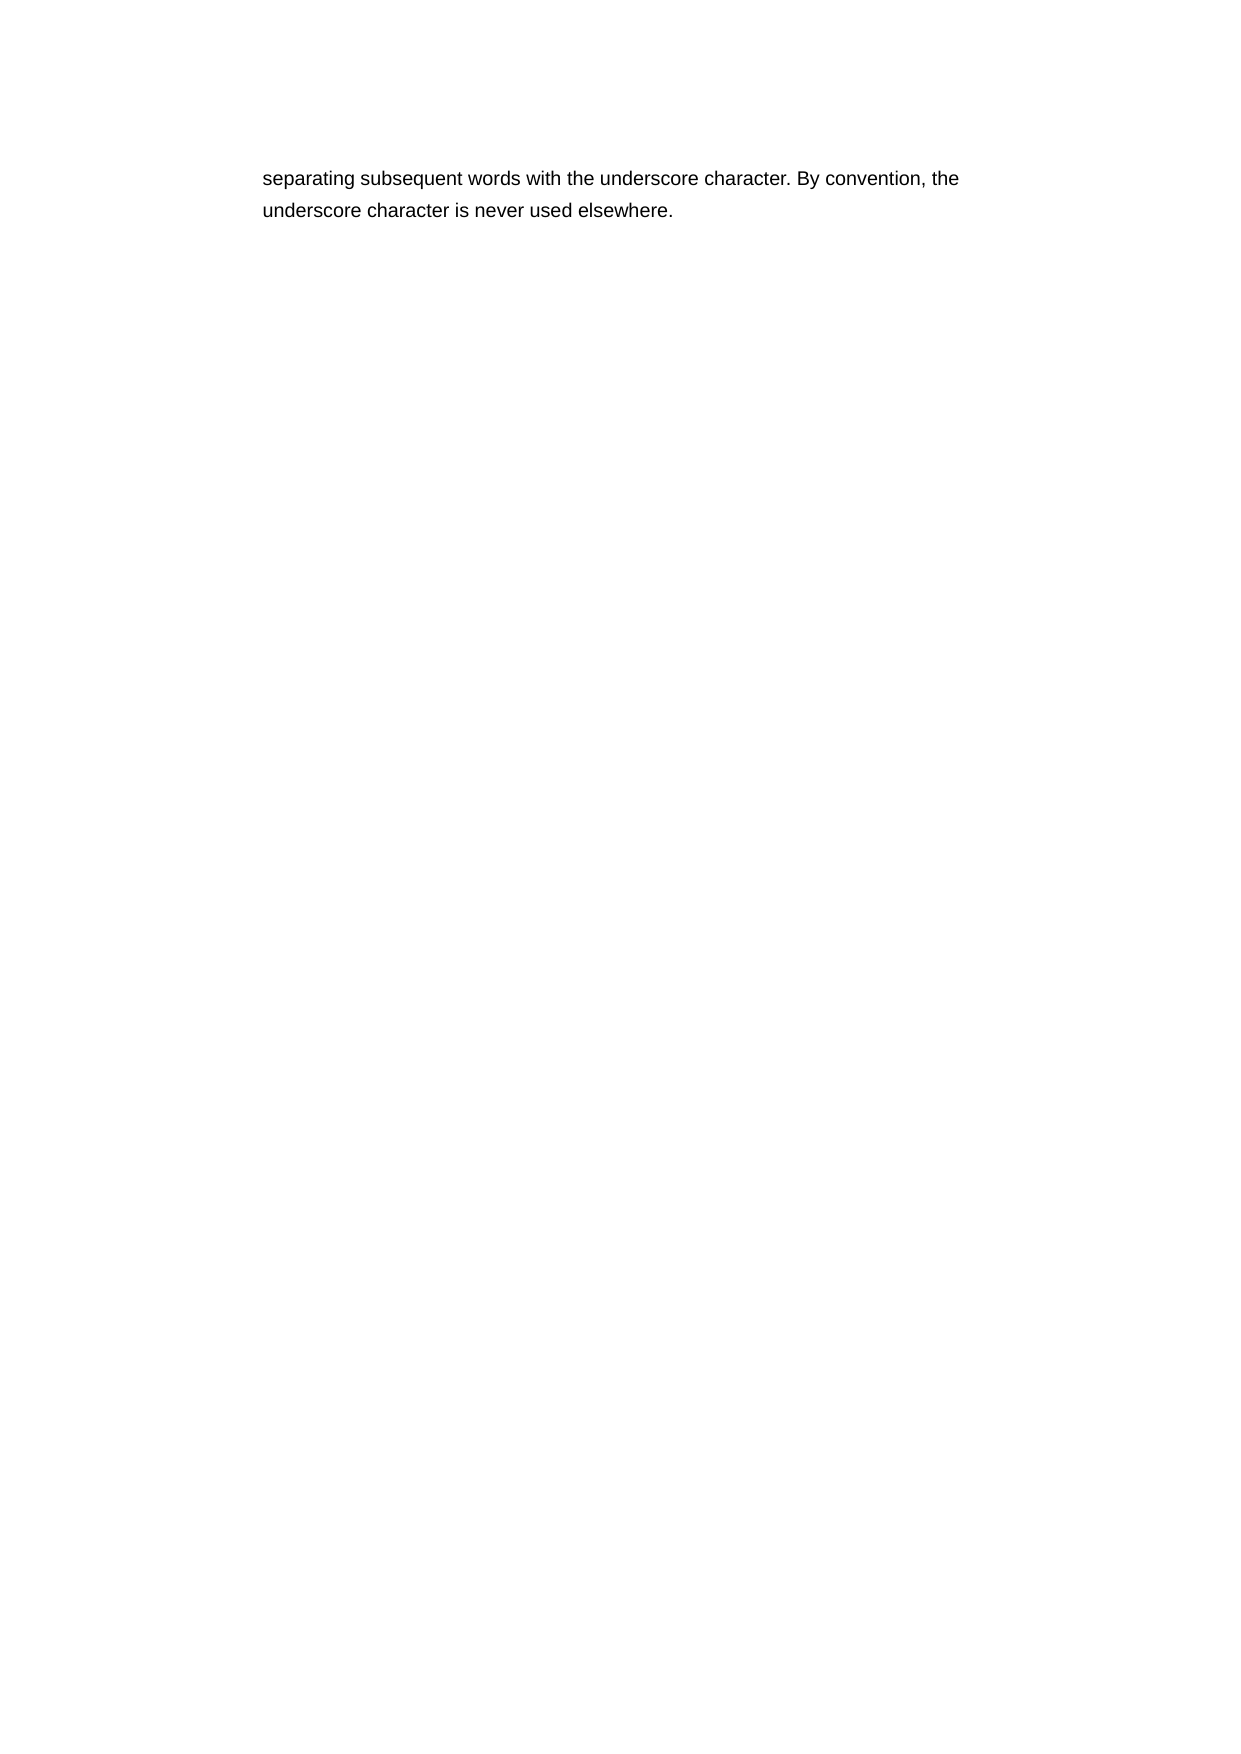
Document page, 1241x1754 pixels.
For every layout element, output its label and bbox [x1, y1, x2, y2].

list [225, 162, 1053, 227]
